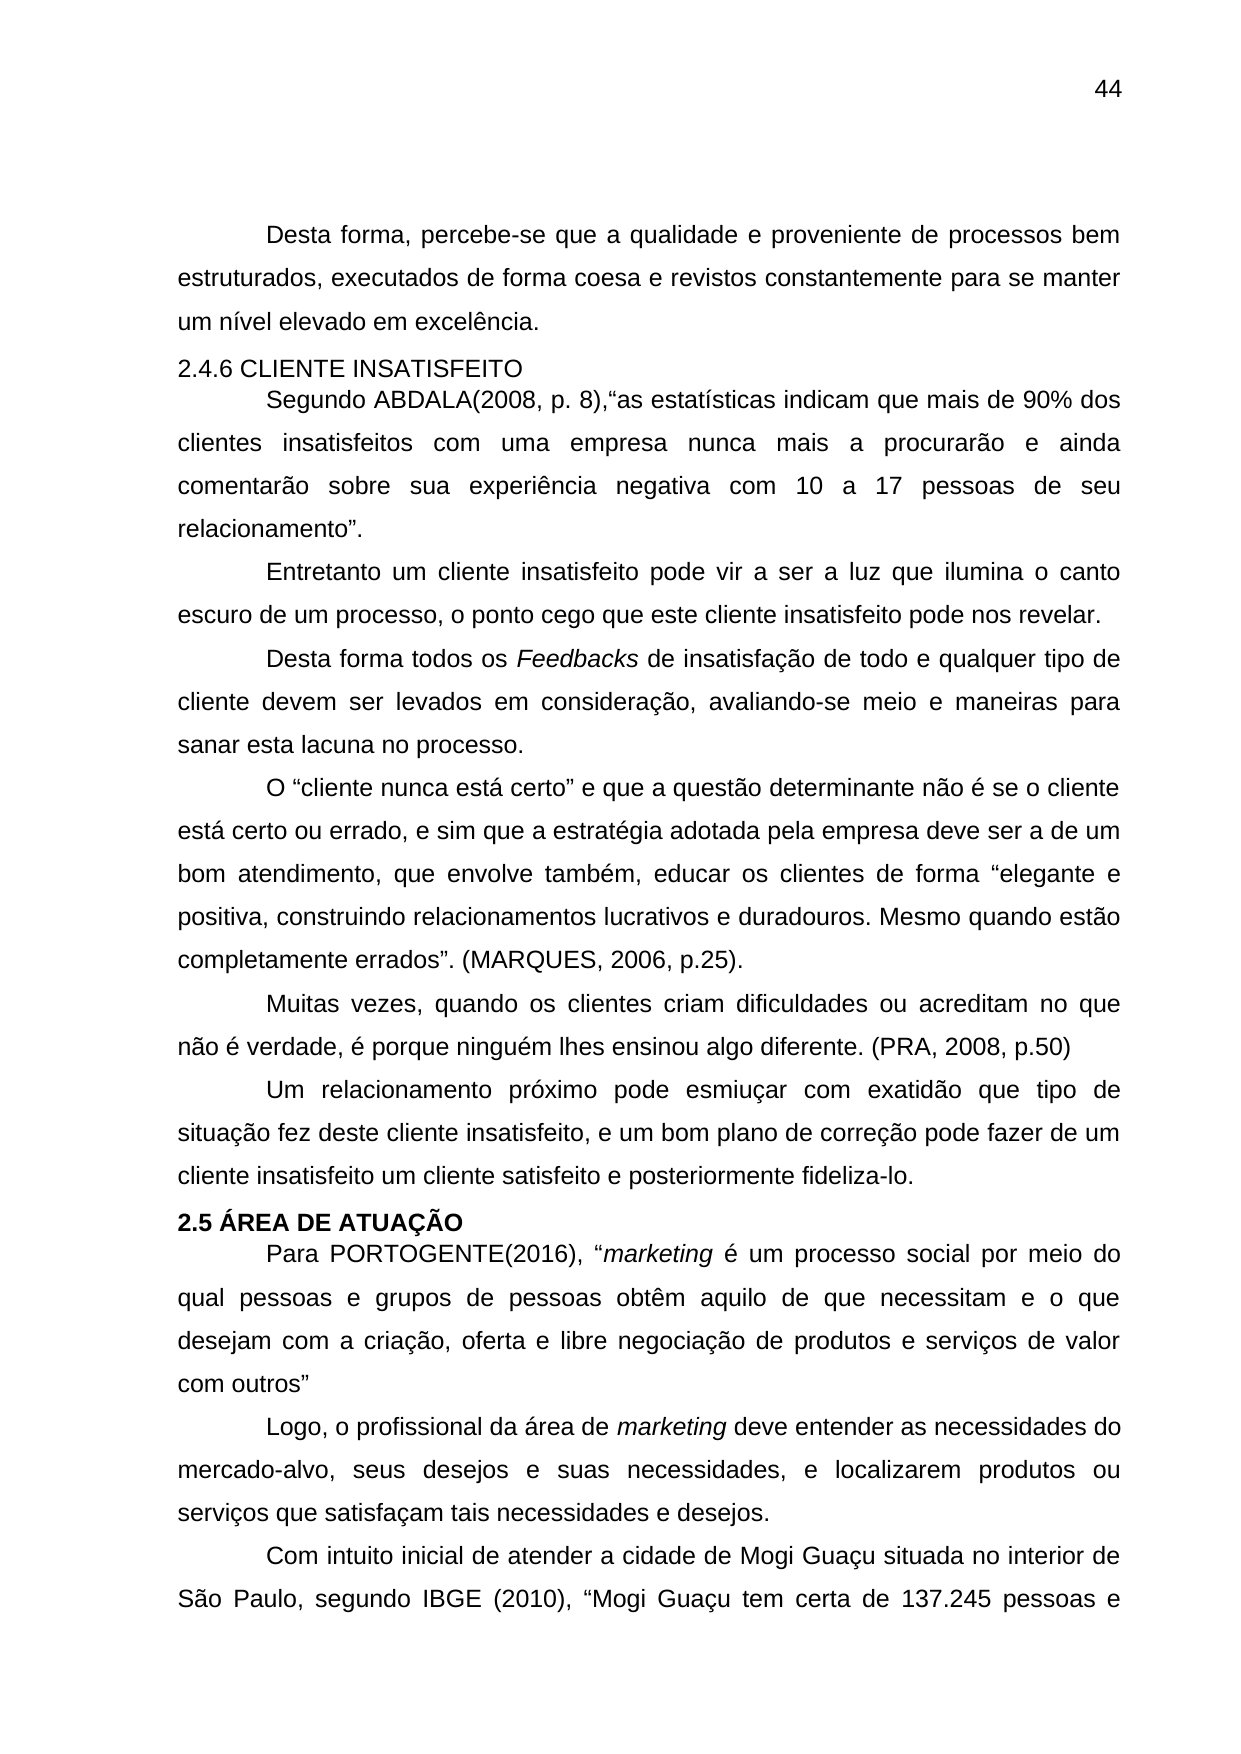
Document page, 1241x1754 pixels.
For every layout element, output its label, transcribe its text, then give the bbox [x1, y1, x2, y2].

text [177, 1541, 1122, 1613]
text Entretanto um cliente insatisfeito pode vir a ser a luz que ilumina o canto escuro de um processo, o ponto cego que este cliente insatisfeito pode nos revelar. [177, 557, 1122, 629]
text Desta forma todos os Feedbacks de insatisfação de todo e qualquer tipo de cliente devem ser levados em consideração, avaliando-se meio e maneiras para sanar esta lacuna no processo. [177, 644, 1122, 759]
text Para PORTOGENTE(2016), “marketing é um processo social por meio do qual pessoas e grupos de pessoas obtêm aquilo de que necessitam e o que desejam com a criação, oferta e libre negociação de produtos e serviços de valor com outros” [177, 1239, 1122, 1398]
subtitle 2.4.6 CLIENTE INSATISFEITO [177, 354, 1122, 383]
text Logo, o profissional da área de marketing deve entender as necessidades do mercado-alvo, seus desejos e suas necessidades, e localizarem produtos ou serviços que satisfaçam tais necessidades e desejos. [177, 1412, 1122, 1527]
text Um relacionamento próximo pode esmiuçar com exatidão que tipo de situação fez deste cliente insatisfeito, e um bom plano de correção pode fazer de um cliente insatisfeito um cliente satisfeito e posteriormente fideliza-lo. [177, 1075, 1122, 1190]
subtitle 2.5 ÁREA DE ATUAÇÃO [177, 1208, 1122, 1237]
text Segundo ABDALA(2008, p. 8),“as estatísticas indicam que mais de 90% dos clientes insatisfeitos com uma empresa nunca mais a procurarão e ainda comentarão sobre sua experiência negativa com 10 a 17 pessoas de seu relacionamento”. [177, 385, 1122, 543]
text Desta forma, percebe-se que a qualidade e proveniente de processos bem estruturados, executados de forma coesa e revistos constantemente para se manter um nível elevado em excelência. [177, 220, 1122, 335]
text O “cliente nunca está certo” e que a questão determinante não é se o cliente está certo ou errado, e sim que a estratégia adotada pela empresa deve ser a de um bom atendimento, que envolve também, educar os clientes de forma “elegante e positiva, construindo relacionamentos lucrativos e duradouros. Mesmo quando estão completamente errados”. (MARQUES, 2006, p.25). [177, 773, 1122, 974]
text Muitas vezes, quando os clientes criam dificuldades ou acreditam no que não é verdade, é porque ninguém lhes ensinou algo diferente. (PRA, 2008, p.50) [177, 989, 1122, 1061]
